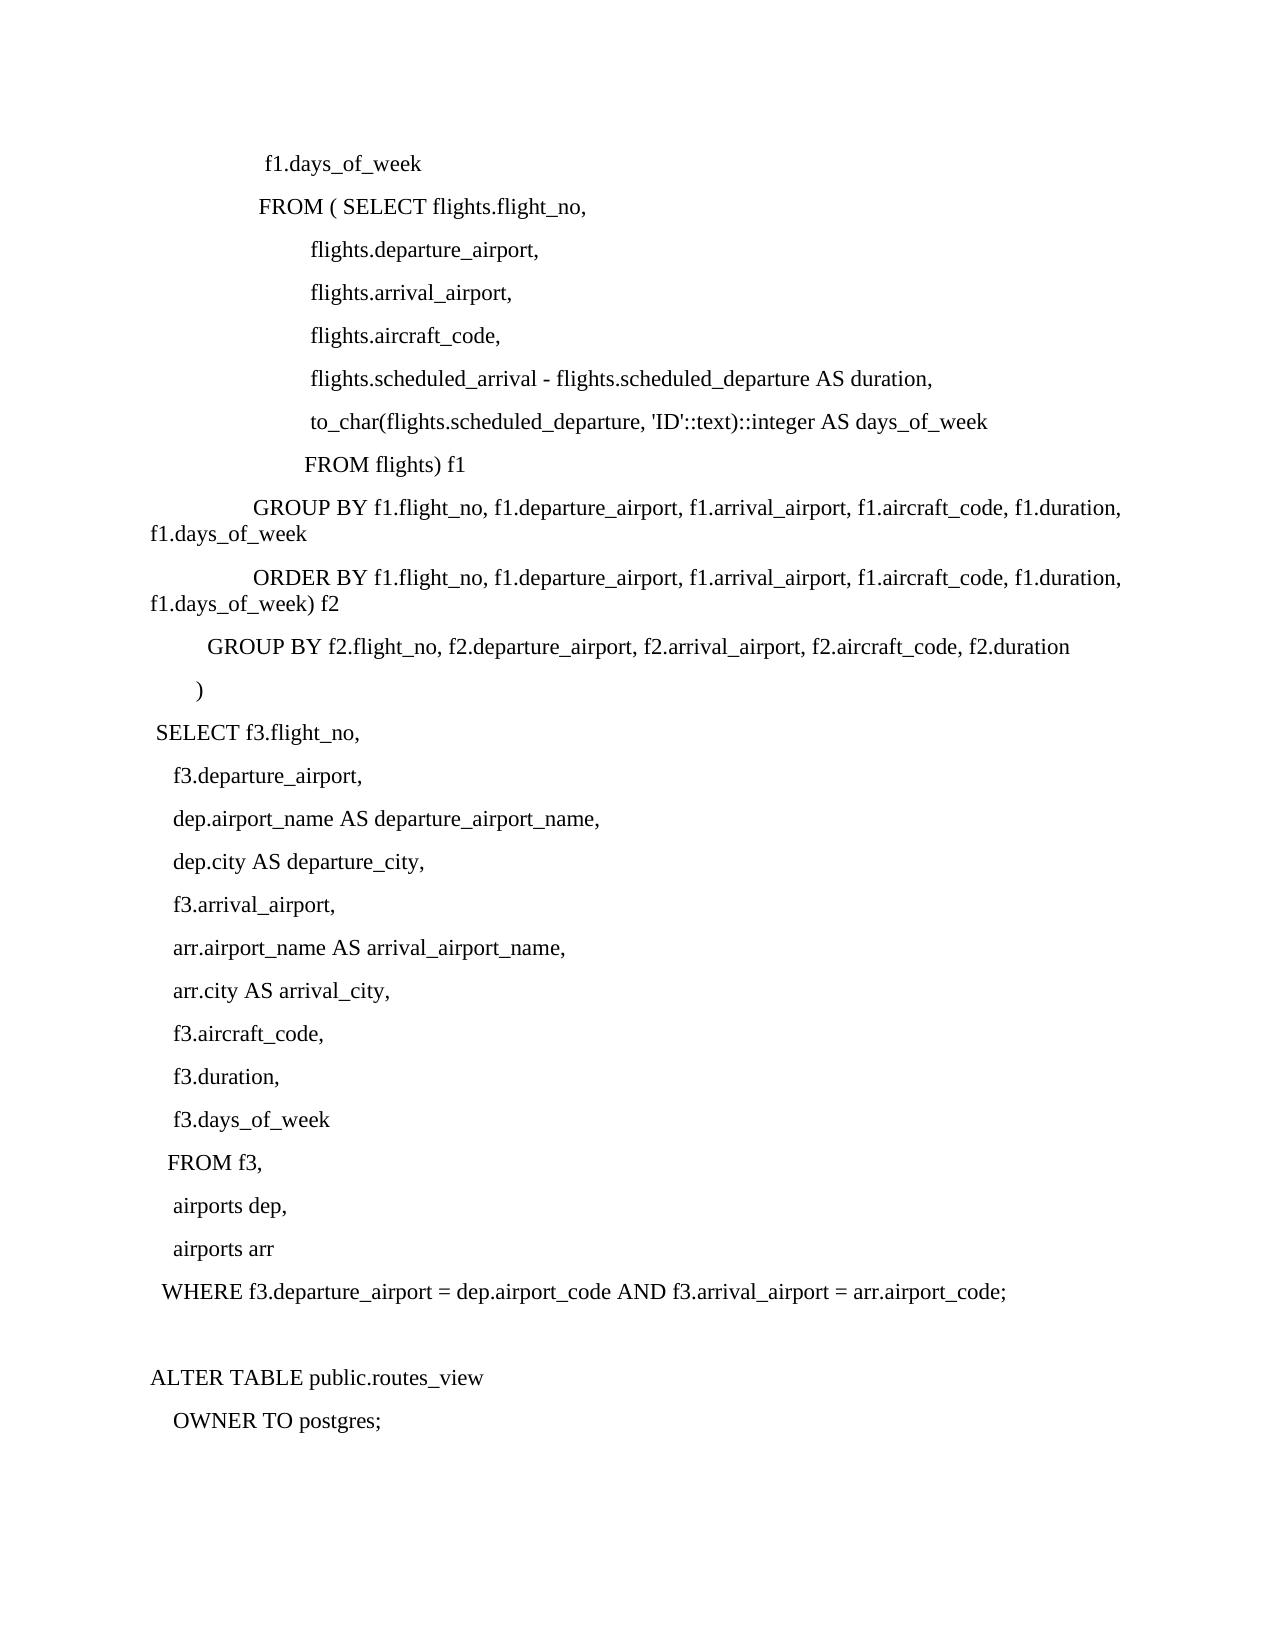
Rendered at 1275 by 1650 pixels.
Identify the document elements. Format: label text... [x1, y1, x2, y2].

text WHERE f3.departure_airport = dep.airport_code AND f3.arrival_airport = arr.airport_code; [150, 1278, 1125, 1304]
text GROUP BY f1.flight_no, f1.departure_airport, f1.arrival_airport, f1.aircraft_code, f1.duration, f1.days_of_week [150, 494, 1125, 547]
text OWNER TO postgres; [150, 1407, 1125, 1434]
text dep.airport_name AS departure_airport_name, [150, 805, 1125, 831]
text FROM f3, [150, 1149, 1125, 1176]
text ALTER TABLE public.routes_view [150, 1364, 1125, 1391]
text ORDER BY f1.flight_no, f1.departure_airport, f1.arrival_airport, f1.aircraft_code, f1.duration, f1.days_of_week) f2 [150, 563, 1125, 616]
text ) [150, 676, 1125, 702]
text airports dep, [150, 1192, 1125, 1218]
text SELECT f3.flight_no, [150, 719, 1125, 745]
text flights.aircraft_code, [150, 322, 1125, 348]
text airports arr [150, 1235, 1125, 1262]
text FROM ( SELECT flights.flight_no, [150, 193, 1125, 219]
text f1.days_of_week [150, 150, 1125, 176]
text FROM flights) f1 [150, 451, 1125, 477]
text f3.aircraft_code, [150, 1020, 1125, 1046]
text flights.scheduled_arrival - flights.scheduled_departure AS duration, [150, 365, 1125, 391]
text f3.arrival_airport, [150, 891, 1125, 917]
text GROUP BY f2.flight_no, f2.departure_airport, f2.arrival_airport, f2.aircraft_code, f2.duration [150, 633, 1125, 659]
text arr.city AS arrival_city, [150, 977, 1125, 1003]
text flights.arrival_airport, [150, 279, 1125, 305]
text f3.duration, [150, 1063, 1125, 1089]
text to_char(flights.scheduled_departure, 'ID'::text)::integer AS days_of_week [150, 408, 1125, 434]
text arr.airport_name AS arrival_airport_name, [150, 934, 1125, 960]
text flights.departure_airport, [150, 236, 1125, 262]
text f3.days_of_week [150, 1106, 1125, 1132]
text f3.departure_airport, [150, 762, 1125, 788]
text dep.city AS departure_city, [150, 848, 1125, 874]
